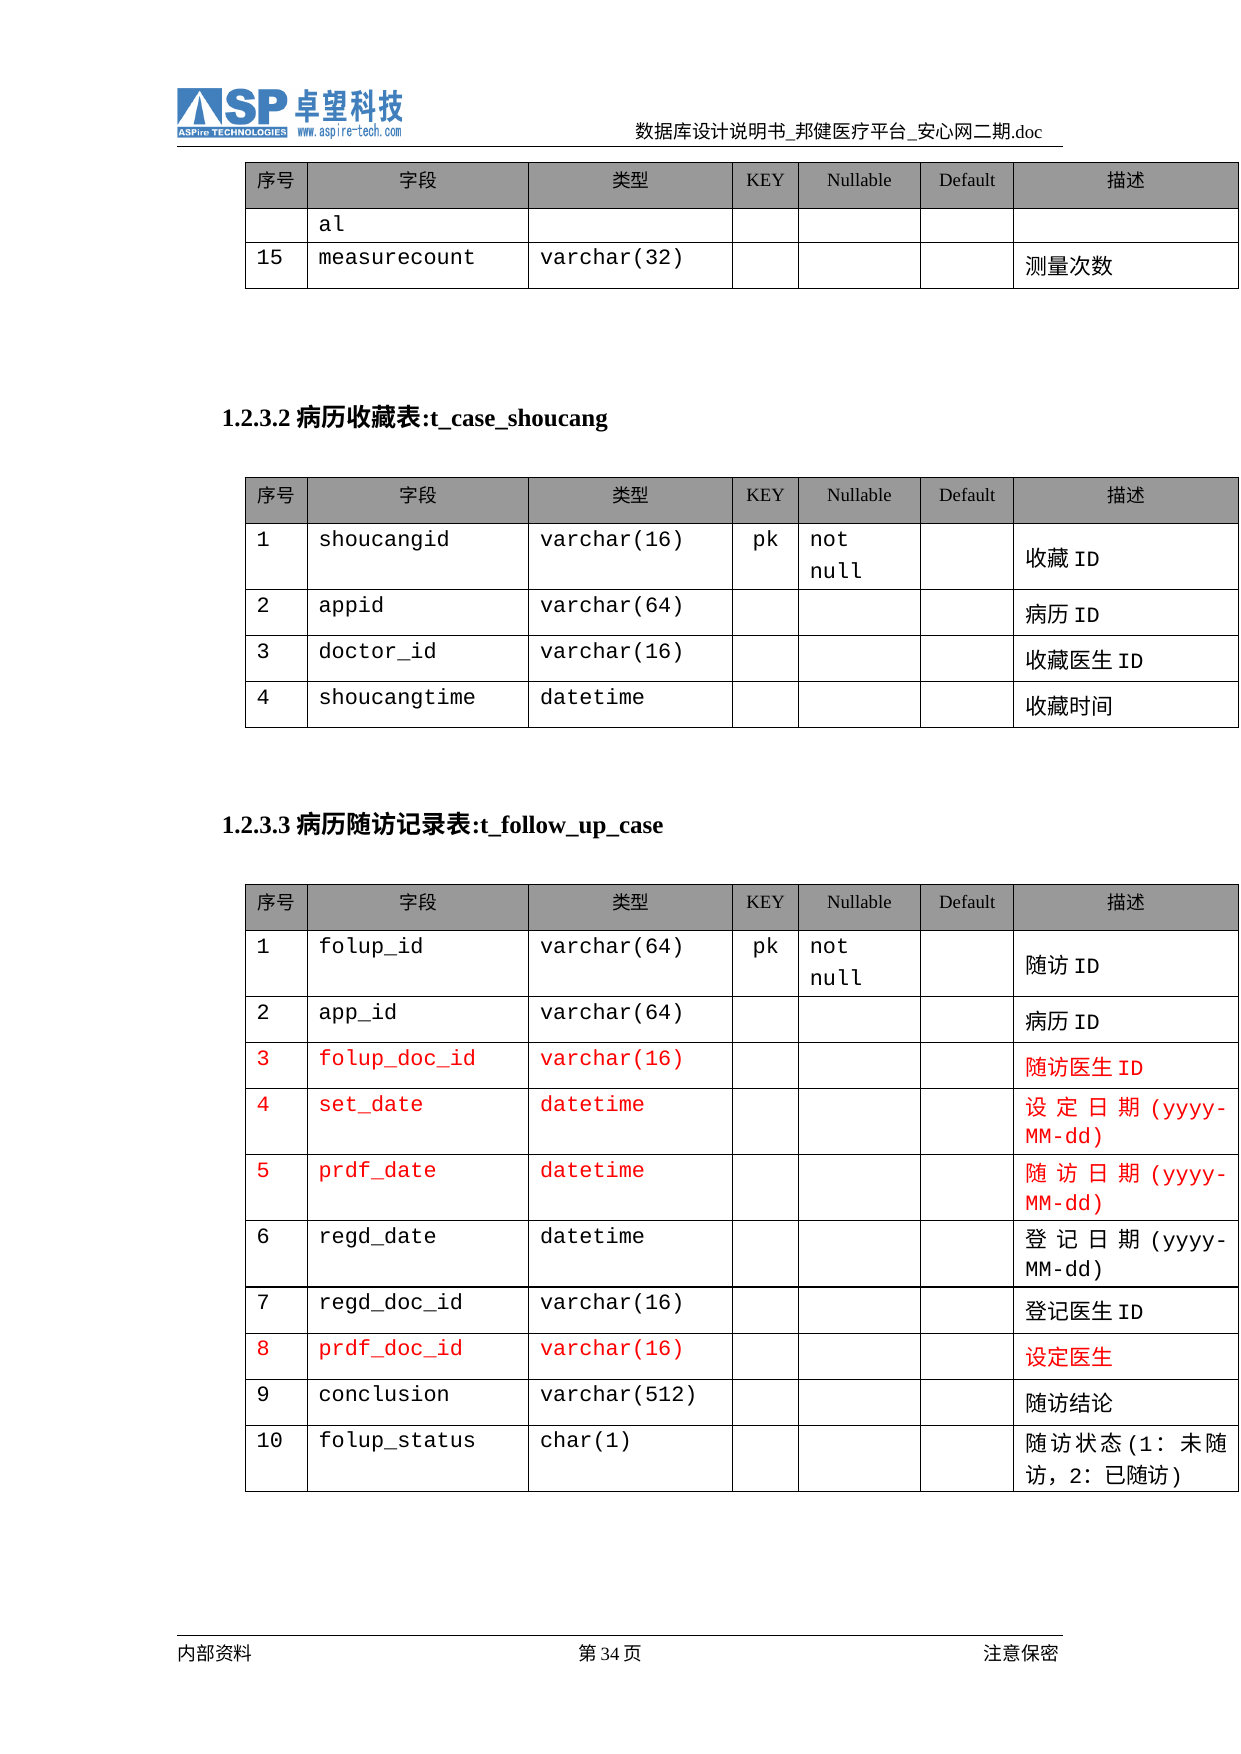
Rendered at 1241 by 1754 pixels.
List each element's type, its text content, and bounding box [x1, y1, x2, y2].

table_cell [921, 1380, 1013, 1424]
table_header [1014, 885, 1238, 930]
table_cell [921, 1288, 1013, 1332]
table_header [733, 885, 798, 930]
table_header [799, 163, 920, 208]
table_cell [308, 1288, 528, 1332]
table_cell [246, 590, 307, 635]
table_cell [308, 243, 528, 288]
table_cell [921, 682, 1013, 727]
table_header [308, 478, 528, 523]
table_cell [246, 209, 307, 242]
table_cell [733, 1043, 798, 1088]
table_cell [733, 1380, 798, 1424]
subtitle 病历随访记录表:t_follow_up_case [222, 790, 1063, 855]
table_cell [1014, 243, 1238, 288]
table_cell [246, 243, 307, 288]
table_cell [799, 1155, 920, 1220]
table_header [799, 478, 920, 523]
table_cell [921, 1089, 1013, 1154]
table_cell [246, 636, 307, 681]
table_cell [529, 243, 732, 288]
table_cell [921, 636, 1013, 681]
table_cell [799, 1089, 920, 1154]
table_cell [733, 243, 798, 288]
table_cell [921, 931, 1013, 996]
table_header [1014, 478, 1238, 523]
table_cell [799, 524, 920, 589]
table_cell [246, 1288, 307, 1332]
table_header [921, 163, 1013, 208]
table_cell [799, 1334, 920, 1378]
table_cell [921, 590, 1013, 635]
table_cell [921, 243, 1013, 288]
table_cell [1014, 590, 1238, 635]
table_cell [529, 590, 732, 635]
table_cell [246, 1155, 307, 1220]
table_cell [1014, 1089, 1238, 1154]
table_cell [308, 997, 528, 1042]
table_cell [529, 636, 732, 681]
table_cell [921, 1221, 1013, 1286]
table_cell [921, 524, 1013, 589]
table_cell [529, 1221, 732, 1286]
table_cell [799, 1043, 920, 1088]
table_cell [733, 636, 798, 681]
picture [177, 88, 403, 139]
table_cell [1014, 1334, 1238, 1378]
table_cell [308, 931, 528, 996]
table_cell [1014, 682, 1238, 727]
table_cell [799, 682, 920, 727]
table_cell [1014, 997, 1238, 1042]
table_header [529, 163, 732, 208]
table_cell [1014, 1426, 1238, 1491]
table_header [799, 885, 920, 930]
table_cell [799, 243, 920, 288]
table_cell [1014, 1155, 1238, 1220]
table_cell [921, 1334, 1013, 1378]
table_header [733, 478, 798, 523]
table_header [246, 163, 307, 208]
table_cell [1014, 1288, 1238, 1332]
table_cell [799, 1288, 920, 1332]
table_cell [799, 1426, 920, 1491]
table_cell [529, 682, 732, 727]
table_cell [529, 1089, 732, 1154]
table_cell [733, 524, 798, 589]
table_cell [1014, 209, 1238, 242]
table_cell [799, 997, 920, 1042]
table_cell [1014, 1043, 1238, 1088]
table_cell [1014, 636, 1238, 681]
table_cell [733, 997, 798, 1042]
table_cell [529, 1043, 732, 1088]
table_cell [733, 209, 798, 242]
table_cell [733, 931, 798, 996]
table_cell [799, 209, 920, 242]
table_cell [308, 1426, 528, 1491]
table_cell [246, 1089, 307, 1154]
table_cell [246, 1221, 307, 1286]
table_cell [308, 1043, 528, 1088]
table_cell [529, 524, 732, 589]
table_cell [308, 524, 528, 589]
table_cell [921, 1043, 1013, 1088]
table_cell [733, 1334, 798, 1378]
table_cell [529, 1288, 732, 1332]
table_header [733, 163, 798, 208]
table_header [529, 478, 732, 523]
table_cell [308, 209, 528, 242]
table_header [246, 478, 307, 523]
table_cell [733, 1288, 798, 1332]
subtitle 病历收藏表:t_case_shoucang [222, 383, 1063, 448]
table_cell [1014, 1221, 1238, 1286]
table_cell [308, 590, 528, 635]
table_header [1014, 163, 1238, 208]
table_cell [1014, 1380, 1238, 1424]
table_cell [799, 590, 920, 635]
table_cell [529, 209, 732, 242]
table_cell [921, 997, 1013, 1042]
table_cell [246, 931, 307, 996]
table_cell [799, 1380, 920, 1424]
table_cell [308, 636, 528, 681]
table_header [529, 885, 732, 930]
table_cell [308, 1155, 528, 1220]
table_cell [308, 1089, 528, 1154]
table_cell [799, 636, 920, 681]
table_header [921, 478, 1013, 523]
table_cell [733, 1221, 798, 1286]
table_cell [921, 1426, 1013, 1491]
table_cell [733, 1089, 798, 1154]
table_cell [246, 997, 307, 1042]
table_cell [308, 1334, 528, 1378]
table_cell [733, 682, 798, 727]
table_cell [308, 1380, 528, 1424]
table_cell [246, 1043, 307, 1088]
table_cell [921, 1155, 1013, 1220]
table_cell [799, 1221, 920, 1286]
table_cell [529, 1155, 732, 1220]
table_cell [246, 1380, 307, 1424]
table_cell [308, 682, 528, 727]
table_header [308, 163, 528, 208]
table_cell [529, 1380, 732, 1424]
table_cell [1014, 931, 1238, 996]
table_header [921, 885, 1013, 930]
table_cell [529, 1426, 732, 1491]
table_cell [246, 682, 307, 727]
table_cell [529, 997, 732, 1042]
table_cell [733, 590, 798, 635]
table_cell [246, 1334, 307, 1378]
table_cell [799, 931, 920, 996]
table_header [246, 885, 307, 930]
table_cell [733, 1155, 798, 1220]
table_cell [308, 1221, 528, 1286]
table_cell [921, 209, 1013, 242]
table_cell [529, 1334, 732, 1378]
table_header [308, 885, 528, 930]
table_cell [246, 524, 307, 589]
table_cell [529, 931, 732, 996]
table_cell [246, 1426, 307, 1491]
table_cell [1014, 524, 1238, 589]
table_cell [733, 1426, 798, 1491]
